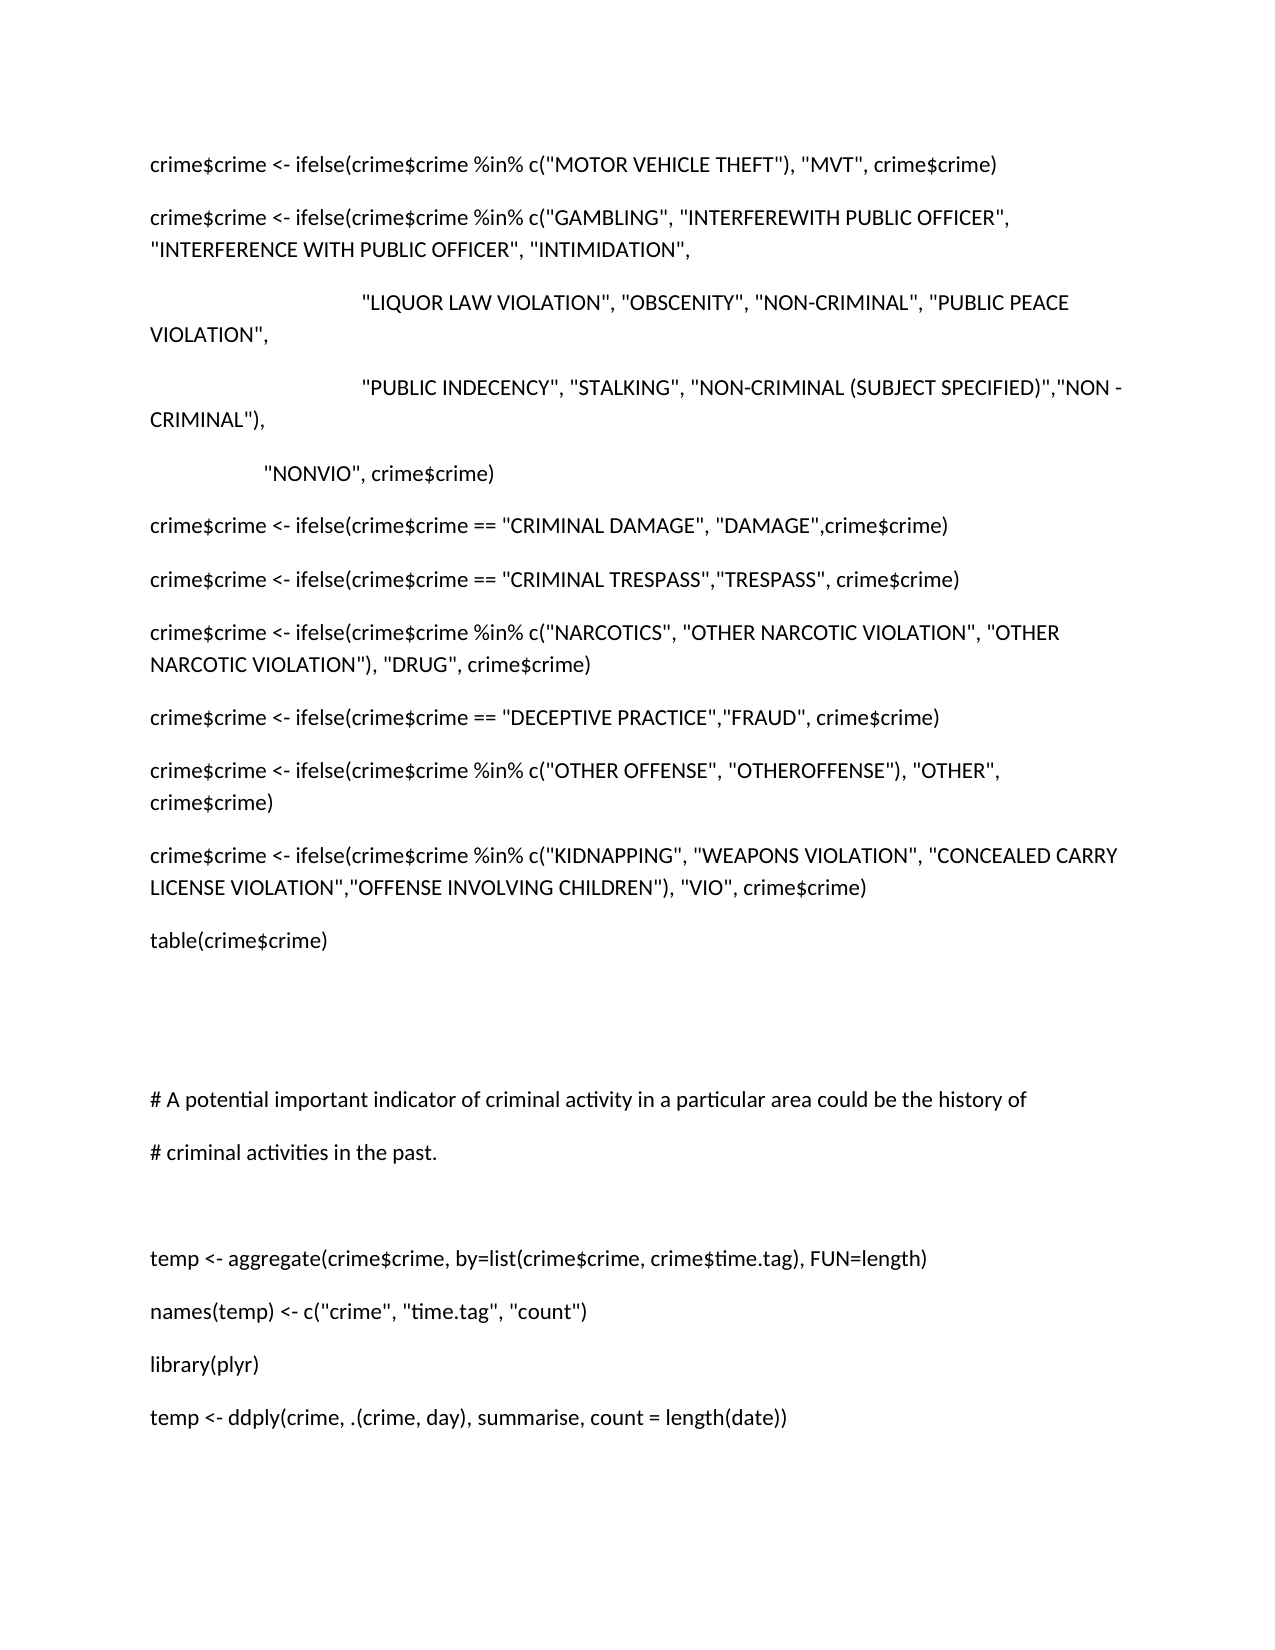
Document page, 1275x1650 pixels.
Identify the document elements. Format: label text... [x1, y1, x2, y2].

text crime$crime <- ifelse(crime$crime == "CRIMINAL TRESPASS","TRESPASS", crime$crime) [150, 565, 1125, 593]
text crime$crime <- ifelse(crime$crime %in% c("MOTOR VEHICLE THEFT"), "MVT", crime$crime) [150, 150, 1125, 178]
text # A potential important indicator of criminal activity in a particular area could be the history of [150, 1085, 1125, 1113]
text "NONVIO", crime$crime) [150, 459, 1125, 487]
text library(plyr) [150, 1351, 1125, 1378]
text crime$crime <- ifelse(crime$crime == "CRIMINAL DAMAGE", "DAMAGE",crime$crime) [150, 512, 1125, 540]
text crime$crime <- ifelse(crime$crime %in% c("GAMBLING", "INTERFEREWITH PUBLIC OFFICER", "INTERFERENCE WITH PUBLIC OFFICER", "INTIMIDATION", [150, 203, 1125, 263]
text table(crime$crime) [150, 926, 1125, 954]
text crime$crime <- ifelse(crime$crime %in% c("KIDNAPPING", "WEAPONS VIOLATION", "CONCEALED CARRY LICENSE VIOLATION","OFFENSE INVOLVING CHILDREN"), "VIO", crime$crime) [150, 841, 1125, 901]
text names(temp) <- c("crime", "time.tag", "count") [150, 1297, 1125, 1326]
text crime$crime <- ifelse(crime$crime %in% c("NARCOTICS", "OTHER NARCOTIC VIOLATION", "OTHER NARCOTIC VIOLATION"), "DRUG", crime$crime) [150, 618, 1125, 678]
text "PUBLIC INDECENCY", "STALKING", "NON-CRIMINAL (SUBJECT SPECIFIED)","NON - CRIMINAL"), [150, 373, 1125, 434]
text temp <- aggregate(crime$crime, by=list(crime$crime, crime$time.tag), FUN=length) [150, 1244, 1125, 1272]
text crime$crime <- ifelse(crime$crime %in% c("OTHER OFFENSE", "OTHEROFFENSE"), "OTHER", crime$crime) [150, 756, 1125, 816]
text crime$crime <- ifelse(crime$crime == "DECEPTIVE PRACTICE","FRAUD", crime$crime) [150, 703, 1125, 731]
text temp <- ddply(crime, .(crime, day), summarise, count = length(date)) [150, 1403, 1125, 1432]
text "LIQUOR LAW VIOLATION", "OBSCENITY", "NON-CRIMINAL", "PUBLIC PEACE VIOLATION", [150, 288, 1125, 348]
text # criminal activities in the past. [150, 1138, 1125, 1166]
